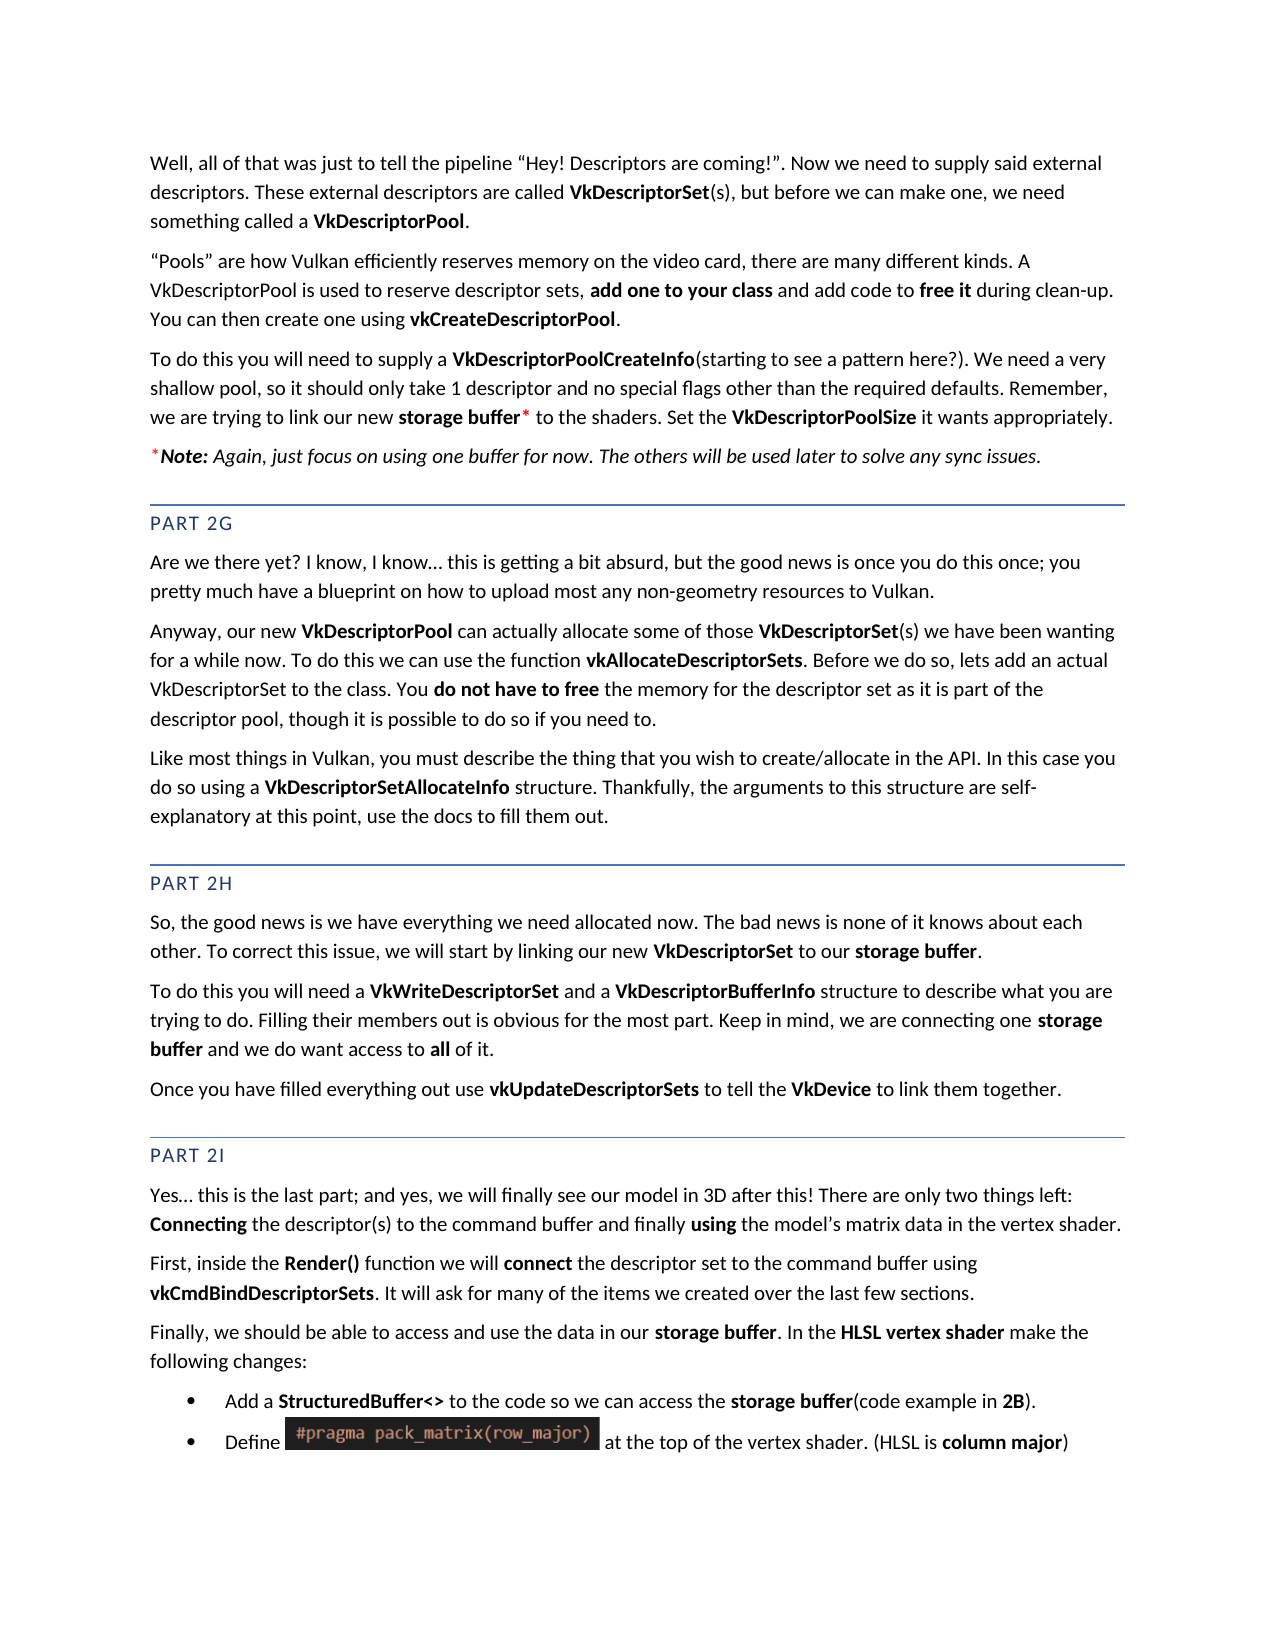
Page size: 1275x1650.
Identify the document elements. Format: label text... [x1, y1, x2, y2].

list Add a StructuredBuffer<> to the code so we can access the storage buffer(code example in 2B). [187, 1388, 1125, 1413]
text Once you have filled everything out use vkUpdateDescriptorSets to tell the VkDevice to link them together. [150, 1076, 1125, 1101]
text So, the good news is we have everything we need allocated now. The bad news is none of it knows about each other. To correct this issue, we will start by linking our new VkDescriptorSet to our storage buffer. [150, 909, 1125, 964]
text *Note: Again, just focus on using one buffer for now. The others will be used later to solve any sync issues. [150, 444, 1125, 469]
subtitle Part 2G [150, 506, 1125, 535]
text Anyway, our new VkDescriptorPool can actually allocate some of those VkDescriptorSet(s) we have been wanting for a while now. To do this we can use the function vkAllocateDescriptorSets. Before we do so, lets add an actual VkDescriptorSet to the class. You do not have to free the memory for the descriptor set as it is part of the descriptor pool, though it is possible to do so if you need to. [150, 618, 1125, 731]
text “Pools” are how Vulkan efficiently reserves memory on the video card, there are many different kinds. A VkDescriptorPool is used to reserve descriptor sets, add one to your class and add code to free it during clean-up. You can then create one using vkCreateDescriptorPool. [150, 248, 1125, 332]
text Like most things in Vulkan, you must describe the thing that you wish to create/allocate in the API. In this case you do so using a VkDescriptorSetAllocateInfo structure. Thankfully, the arguments to this structure are self-explanatory at this point, use the docs to fill them out. [150, 745, 1125, 829]
text To do this you will need to supply a VkDescriptorPoolCreateInfo(starting to see a pattern here?). We need a very shallow pool, so it should only take 1 descriptor and no special flags other than the required defaults. Remember, we are trying to link our new storage buffer* to the shaders. Set the VkDescriptorPoolSize it wants appropriately. [150, 346, 1125, 429]
subtitle Part 2I [150, 1138, 1125, 1168]
text First, inside the Render() function we will connect the descriptor set to the command buffer using vkCmdBindDescriptorSets. It will ask for many of the items we created over the last few sections. [150, 1251, 1125, 1305]
text Finally, we should be able to access and use the data in our storage buffer. In the HLSL vertex shader make the following changes: [150, 1319, 1125, 1374]
picture [285, 1417, 600, 1450]
subtitle Part 2H [150, 866, 1125, 895]
text Yes… this is the last part; and yes, we will finally see our model in 3D after this! There are only two things left: Connecting the descriptor(s) to the command buffer and finally using the model’s matrix data in the vertex shader. [150, 1182, 1125, 1236]
text Well, all of that was just to tell the pipeline “Hey! Descriptors are coming!”. Now we need to supply said external descriptors. These external descriptors are called VkDescriptorSet(s), but before we can make one, we need something called a VkDescriptorPool. [150, 150, 1125, 234]
text Are we there yet? I know, I know… this is getting a bit absurd, but the good news is once you do this once; you pretty much have a blueprint on how to upload most any non-geometry resources to Vulkan. [150, 549, 1125, 604]
text To do this you will need a VkWriteDescriptorSet and a VkDescriptorBufferInfo structure to describe what you are trying to do. Filling their members out is obvious for the most part. Keep in mind, we are connecting one storage buffer and we do want access to all of it. [150, 978, 1125, 1062]
